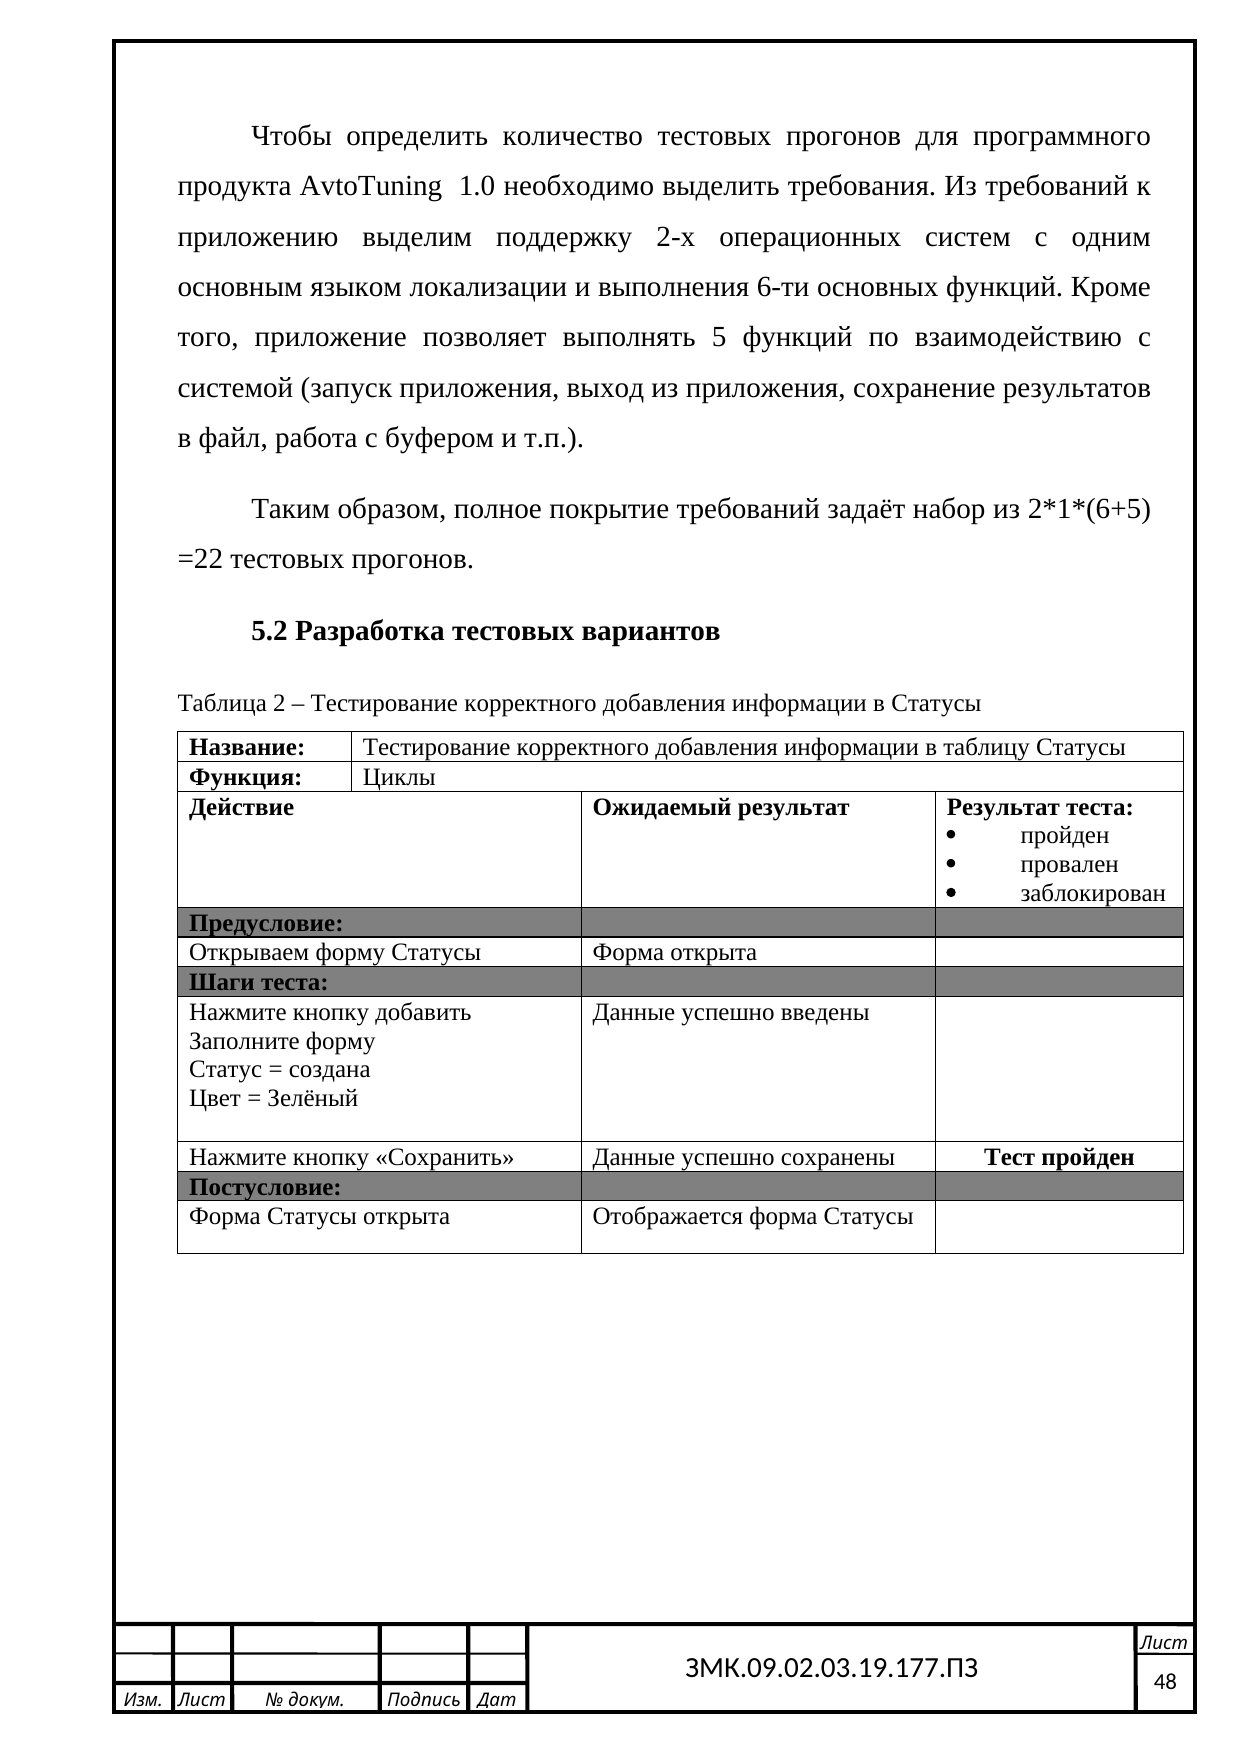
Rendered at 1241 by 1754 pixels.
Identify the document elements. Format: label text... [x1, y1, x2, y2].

text Таблица 2 – Тестирование корректного добавления информации в Статусы [177, 688, 1152, 717]
text Таким образом, полное покрытие требований задаёт набор из 2*1*(6+5) =22 тестовых прогонов. [177, 491, 1152, 575]
table_cell Тест пройден [936, 1142, 1183, 1171]
table_cell [936, 1172, 1183, 1200]
table_cell [936, 1201, 1183, 1253]
text Чтобы определить количество тестовых прогонов для программного продукта AvtoTuning 1.0 необходимо выделить требования. Из требований к приложению выделим поддержку 2-х операционных систем с одним основным языком локализации и выполнения 6-ти основных функций. Кроме того, приложение позволяет выполнять 5 функций по взаимодействию с системой (запуск приложения, выход из приложения, сохранение результатов в файл, работа с буфером и т.п.). [177, 118, 1152, 453]
table_cell Шаги теста: [178, 967, 581, 996]
table_cell [936, 908, 1183, 936]
table_cell [582, 1172, 935, 1200]
table_cell Циклы [352, 762, 1183, 791]
table_cell Действие [178, 792, 581, 907]
table_cell Открываем форму Статусы [178, 938, 581, 966]
table_cell Предусловие: [178, 908, 581, 936]
table_cell [936, 938, 1183, 966]
table_header Тестирование корректного добавления информации в таблицу Статусы [352, 732, 1183, 761]
table_cell Постусловие: [178, 1172, 581, 1200]
table_cell Форма открыта [582, 938, 935, 966]
table_cell Результат теста: пройден провален заблокирован [936, 792, 1183, 907]
table_cell Данные успешно введены [582, 997, 935, 1141]
table_cell Отображается форма Статусы [582, 1201, 935, 1253]
table_cell Нажмите кнопку добавить Заполните форму Статус = создана Цвет = Зелёный [178, 997, 581, 1141]
table_cell Нажмите кнопку «Сохранить» [178, 1142, 581, 1171]
table_cell [936, 997, 1183, 1141]
table_cell Данные успешно сохранены [582, 1142, 935, 1171]
text 5.2 Разработка тестовых вариантов [177, 613, 1152, 646]
table_cell [582, 967, 935, 996]
table_header Название: [178, 732, 351, 761]
table_cell [936, 967, 1183, 996]
table_cell Ожидаемый результат [582, 792, 935, 907]
table_cell Форма Статусы открыта [178, 1201, 581, 1253]
table_cell Функция: [178, 762, 351, 791]
table_cell [582, 908, 935, 936]
